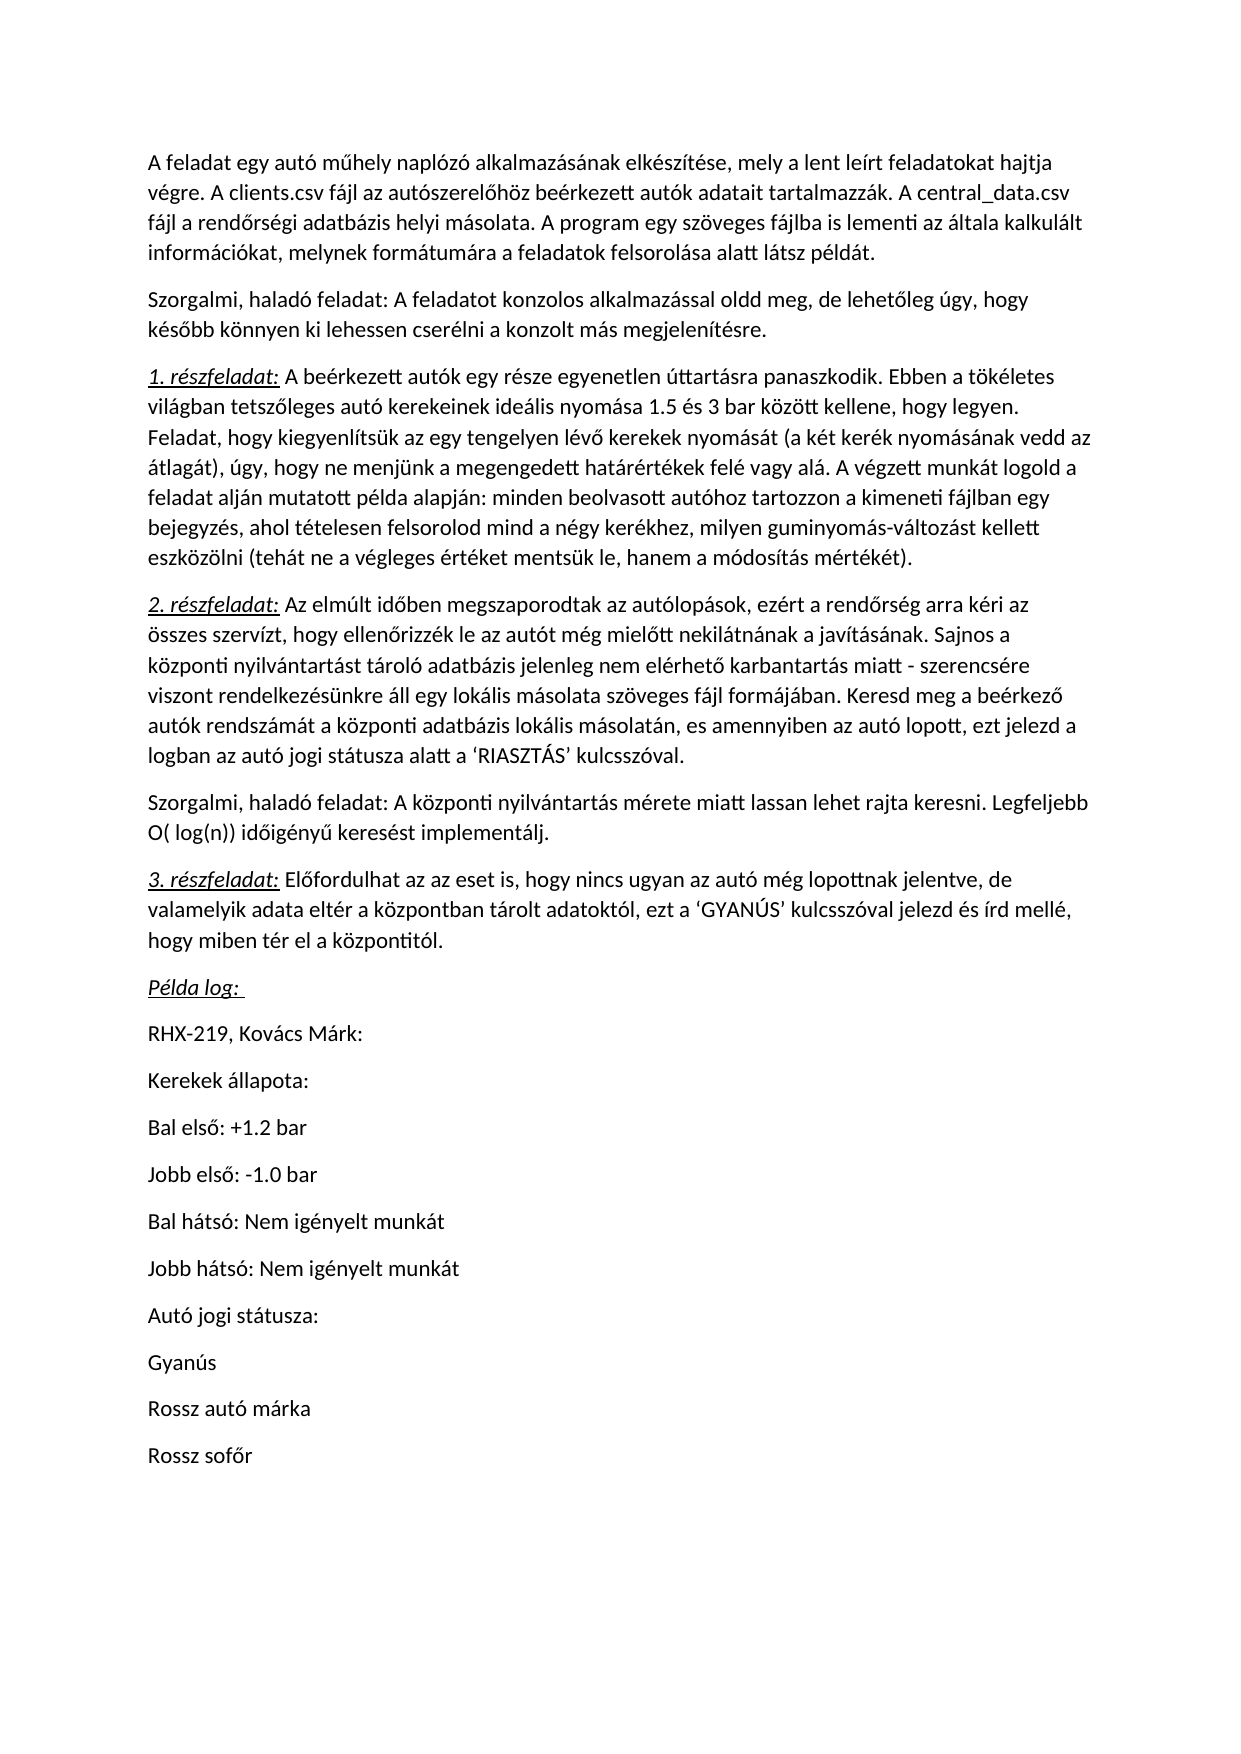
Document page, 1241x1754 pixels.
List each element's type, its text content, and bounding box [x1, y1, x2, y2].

text A feladat egy autó műhely naplózó alkalmazásának elkészítése, mely a lent leírt feladatokat hajtja végre. A clients.csv fájl az autószerelőhöz beérkezett autók adatait tartalmazzák. A central_data.csv fájl a rendőrségi adatbázis helyi másolata. A program egy szöveges fájlba is lementi az általa kalkulált információkat, melynek formátumára a feladatok felsorolása alatt látsz példát. [148, 148, 1093, 266]
text Jobb első: -1.0 bar [148, 1160, 1093, 1188]
text Gyanús [148, 1348, 1093, 1376]
text 1. részfeladat: A beérkezett autók egy része egyenetlen úttartásra panaszkodik. Ebben a tökéletes világban tetszőleges autó kerekeinek ideális nyomása 1.5 és 3 bar között kellene, hogy legyen. Feladat, hogy kiegyenlítsük az egy tengelyen lévő kerekek nyomását (a két kerék nyomásának vedd az átlagát), úgy, hogy ne menjünk a megengedett határértékek felé vagy alá. A végzett munkát logold a feladat alján mutatott példa alapján: minden beolvasott autóhoz tartozzon a kimeneti fájlban egy bejegyzés, ahol tételesen felsorolod mind a négy kerékhez, milyen guminyomás-változást kellett eszközölni (tehát ne a végleges értéket mentsük le, hanem a módosítás mértékét). [148, 362, 1093, 571]
text RHX-219, Kovács Márk: [148, 1019, 1093, 1047]
text Szorgalmi, haladó feladat: A központi nyilvántartás mérete miatt lassan lehet rajta keresni. Legfeljebb O( log(n)) időigényű keresést implementálj. [148, 788, 1093, 846]
text Rossz sofőr [148, 1441, 1093, 1469]
text Rossz autó márka [148, 1394, 1093, 1422]
text Autó jogi státusza: [148, 1301, 1093, 1329]
text Jobb hátsó: Nem igényelt munkát [148, 1254, 1093, 1282]
text Bal első: +1.2 bar [148, 1113, 1093, 1141]
text Szorgalmi, haladó feladat: A feladatot konzolos alkalmazással oldd meg, de lehetőleg úgy, hogy később könnyen ki lehessen cserélni a konzolt más megjelenítésre. [148, 285, 1093, 343]
text Bal hátsó: Nem igényelt munkát [148, 1207, 1093, 1235]
text Kerekek állapota: [148, 1066, 1093, 1094]
text Példa log: [148, 973, 1093, 1001]
text 2. részfeladat: Az elmúlt időben megszaporodtak az autólopások, ezért a rendőrség arra kéri az összes szervízt, hogy ellenőrizzék le az autót még mielőtt nekilátnának a javításának. Sajnos a központi nyilvántartást tároló adatbázis jelenleg nem elérhető karbantartás miatt - szerencsére viszont rendelkezésünkre áll egy lokális másolata szöveges fájl formájában. Keresd meg a beérkező autók rendszámát a központi adatbázis lokális másolatán, es amennyiben az autó lopott, ezt jelezd a logban az autó jogi státusza alatt a ‘RIASZTÁS’ kulcsszóval. [148, 590, 1093, 769]
text 3. részfeladat: Előfordulhat az az eset is, hogy nincs ugyan az autó még lopottnak jelentve, de valamelyik adata eltér a központban tárolt adatoktól, ezt a ‘GYANÚS’ kulcsszóval jelezd és írd mellé, hogy miben tér el a központitól. [148, 865, 1093, 954]
